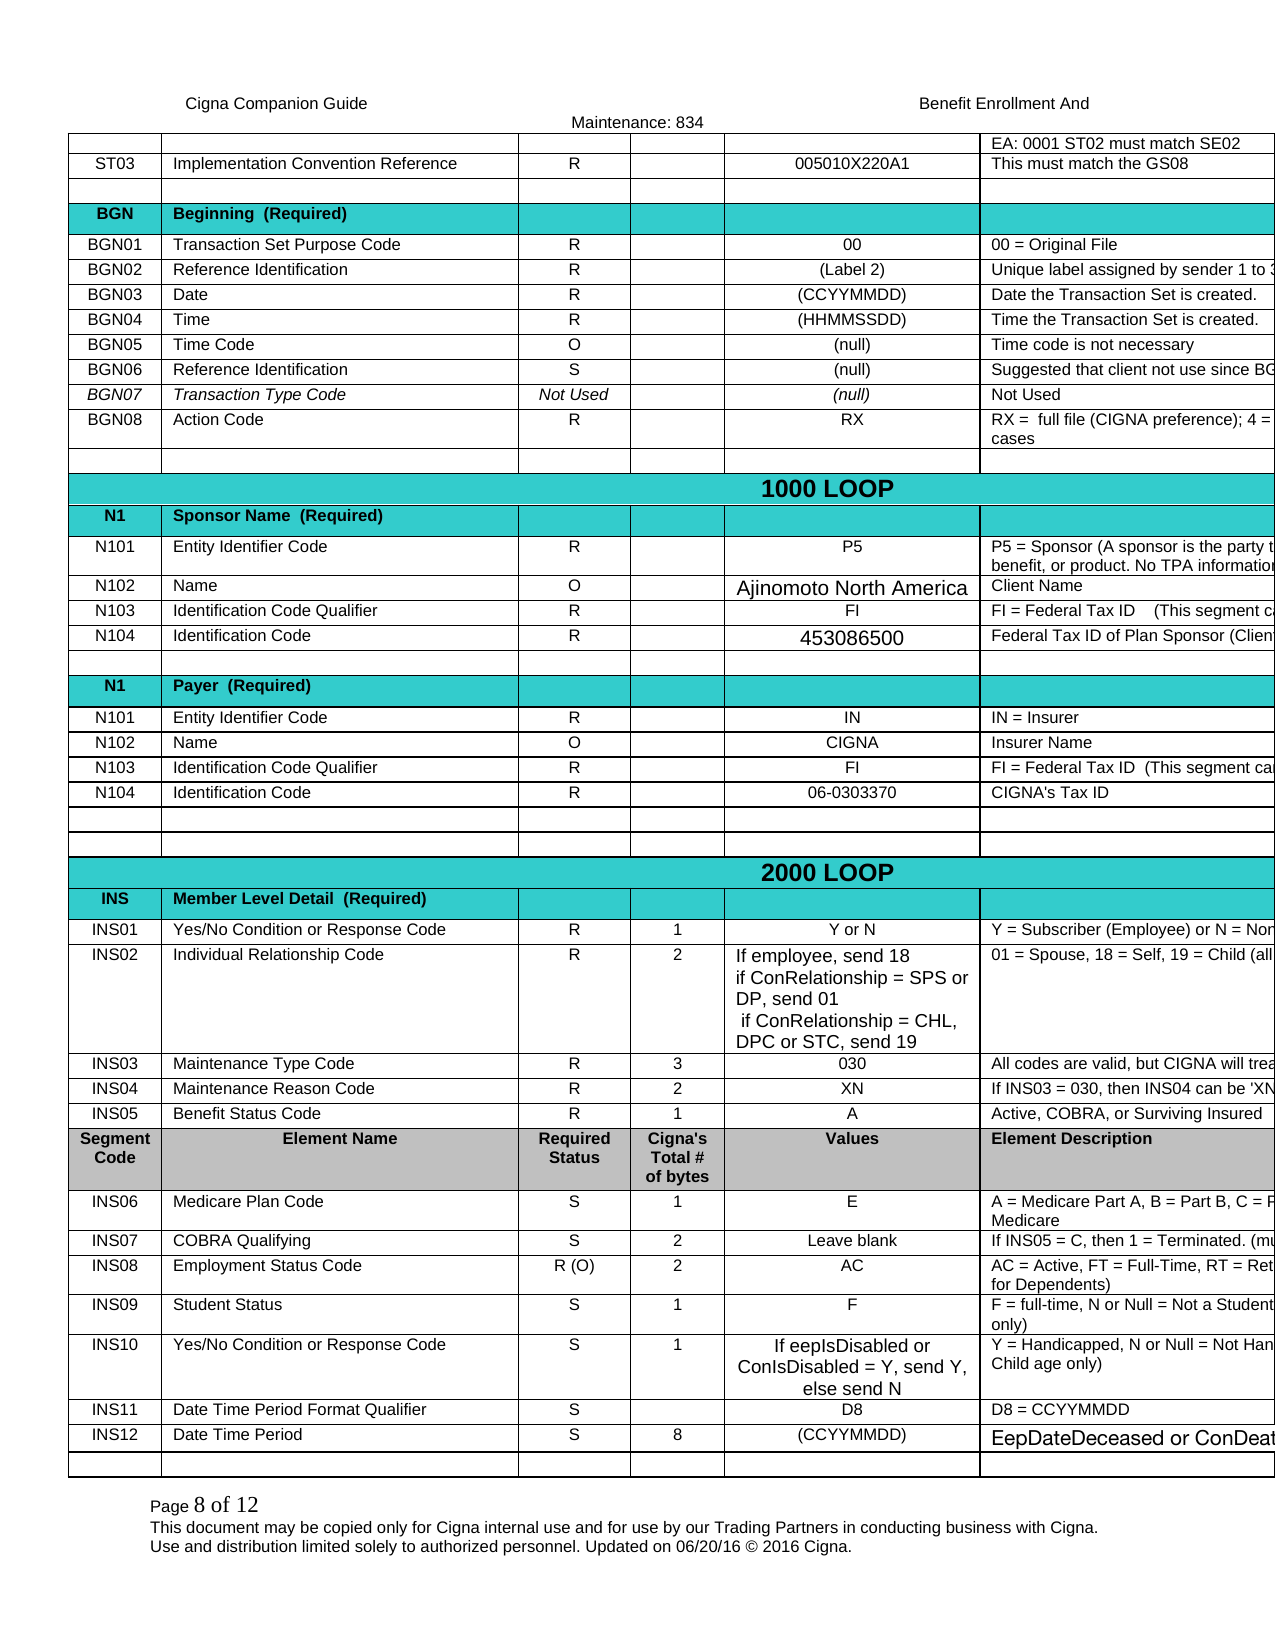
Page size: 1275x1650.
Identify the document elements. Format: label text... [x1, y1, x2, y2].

table_cell ST03 [69, 154, 161, 178]
table_cell INS03 [69, 1054, 161, 1078]
table_cell R [519, 154, 630, 178]
table_cell S [519, 1400, 630, 1424]
table_cell 005010X220A1 [725, 154, 979, 178]
table_cell R [519, 708, 630, 731]
table_cell BGN [69, 204, 161, 234]
table_cell 00 = Original File [981, 235, 1274, 259]
table_cell [69, 179, 161, 203]
table_cell AC [725, 1256, 979, 1294]
table_cell [981, 449, 1274, 473]
table_cell [519, 179, 630, 203]
table_cell [725, 506, 979, 536]
table_cell S [519, 1425, 630, 1451]
table_cell [162, 651, 518, 675]
table_cell Payer (Required) [162, 676, 518, 706]
table_cell Action Code [162, 410, 518, 448]
table_cell BGN08 [69, 410, 161, 448]
table_cell Employment Status Code [162, 1256, 518, 1294]
table_cell [69, 1453, 161, 1476]
table_cell [631, 385, 724, 409]
table_cell RX [725, 410, 979, 448]
table_cell 06-0303370 [725, 783, 979, 806]
table_cell [69, 833, 161, 856]
table_cell [162, 808, 518, 831]
table_cell INS01 [69, 920, 161, 944]
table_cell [162, 134, 518, 153]
table_cell (CCYYMMDD) [725, 1425, 979, 1451]
table_cell R [519, 601, 630, 625]
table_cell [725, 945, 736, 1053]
table_cell [631, 808, 724, 831]
table_cell [631, 537, 724, 575]
table_cell 2 [631, 945, 724, 1053]
table_cell [631, 833, 724, 856]
table_cell [981, 179, 1274, 203]
table_cell Time Code [162, 335, 518, 359]
table_cell Client Name [981, 576, 1274, 600]
table_cell Sponsor Name (Required) [162, 506, 518, 536]
table_cell 1 [631, 1104, 724, 1128]
table_cell [725, 808, 979, 831]
table_cell N104 [69, 783, 161, 806]
table_cell IN = Insurer [981, 708, 1274, 731]
table_cell [725, 651, 979, 675]
table_cell S [519, 1295, 630, 1333]
table_cell 1 [631, 920, 724, 944]
table_cell [631, 601, 724, 625]
table_cell Name [162, 576, 518, 600]
table_cell Date Time Period Format Qualifier [162, 1400, 518, 1424]
table_cell (CCYYMMDD) [725, 285, 979, 309]
table_cell Y = Subscriber (Employee) or N = Non-Subscriber (Dependent) [981, 920, 1274, 944]
table_cell R [519, 134, 630, 153]
table_cell 2 [631, 1256, 724, 1294]
table_cell Values [725, 1129, 979, 1190]
table_cell 00 [725, 235, 979, 259]
table_cell 8 [631, 1425, 724, 1451]
table_cell F [725, 1295, 979, 1333]
table_cell [519, 676, 630, 706]
table_cell IN [725, 708, 979, 731]
table_cell [519, 449, 630, 473]
table_cell [631, 758, 724, 781]
table_cell F = full-time, N or Null = Not a Student (For Dependents over max Child age only) [981, 1295, 1274, 1333]
table_cell Active, COBRA, or Surviving Insured [981, 1104, 1274, 1128]
table_cell (Label 1) [725, 134, 979, 153]
table_cell AC = Active, FT = Full-Time, RT = Retiree (Required for Subscriber, Optional for Dependents) [981, 1256, 1274, 1294]
table_cell Identification Code [162, 626, 518, 650]
table_cell INS11 [69, 1400, 161, 1424]
table_cell [631, 204, 724, 234]
table_cell Medicare Plan Code [162, 1191, 518, 1230]
table_cell 030 [725, 1054, 979, 1078]
table_cell [69, 449, 161, 473]
table_cell Y = Handicapped, N or Null = Not Handicapped (For Dependents over max Child age only) [981, 1335, 1274, 1399]
table_cell Suggested that client not use since BGN01will always indicate original file [981, 360, 1274, 384]
table_cell [162, 449, 518, 473]
table_cell [631, 626, 724, 650]
table_cell A = Medicare Part A, B = Part B, C = Parts A&B, D = Medicare, E = No Medicare [981, 1191, 1274, 1230]
table_cell BGN04 [69, 310, 161, 334]
table_cell [631, 260, 724, 284]
table_cell R [519, 758, 630, 781]
table_cell ST02 [69, 134, 161, 153]
table_cell CIGNA's Tax ID [981, 783, 1274, 806]
table_cell R [519, 1104, 630, 1128]
table_cell R [519, 235, 630, 259]
table_cell R [519, 285, 630, 309]
table_cell (null) [725, 360, 979, 384]
table_cell [631, 335, 724, 359]
table_cell [631, 235, 724, 259]
table_cell INS04 [69, 1079, 161, 1103]
table_cell S [519, 1231, 630, 1255]
table_cell Identification Code [162, 783, 518, 806]
table_cell Transaction Set Purpose Code [162, 235, 518, 259]
table_cell N104 [69, 626, 161, 650]
table_cell S [519, 1191, 630, 1230]
table_cell [519, 889, 630, 919]
table_cell Student Status [162, 1295, 518, 1333]
table_cell Entity Identifier Code [162, 708, 518, 731]
table_cell [725, 833, 979, 856]
table_cell (null) [725, 385, 979, 409]
table_cell P5 = Sponsor (A sponsor is the party that ultimately pays for the coverage, benefit, or product. No TPA information here) [981, 537, 1274, 575]
table_cell [981, 833, 1274, 856]
table_cell [519, 651, 630, 675]
table_cell BGN05 [69, 335, 161, 359]
table_cell [519, 833, 630, 856]
table_cell [519, 204, 630, 234]
table_cell Identification Code Qualifier [162, 601, 518, 625]
table_cell Leave blank [725, 1231, 979, 1255]
table_cell [981, 651, 1274, 675]
table_cell Entity Identifier Code [162, 537, 518, 575]
table_cell Element Name [162, 1129, 518, 1190]
table_cell Date Time Period [162, 1425, 518, 1451]
table_cell [981, 676, 1274, 706]
table_cell [725, 889, 979, 919]
table_cell BGN07 [69, 385, 161, 409]
table_cell [631, 708, 724, 731]
table_cell [725, 676, 979, 706]
table_cell Transaction Type Code [162, 385, 518, 409]
table_cell Insurer Name [981, 733, 1274, 756]
table_cell Element Description [981, 1129, 1274, 1190]
table_cell 3 [631, 1054, 724, 1078]
table_cell Identification Code Qualifier [162, 758, 518, 781]
table_cell [981, 808, 1274, 831]
table_cell [631, 1453, 724, 1476]
table_cell This must match the GS08 [981, 154, 1274, 178]
table_cell R [519, 626, 630, 650]
table_cell Federal Tax ID of Plan Sponsor (Client) [981, 626, 1274, 650]
table_cell Yes/No Condition or Response Code [162, 1335, 518, 1399]
table_cell O [519, 335, 630, 359]
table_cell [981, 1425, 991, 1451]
table_cell [631, 285, 724, 309]
table_cell P5 [725, 537, 979, 575]
table_cell FI = Federal Tax ID (This segment can be hardcoded) [981, 758, 1274, 781]
table_cell [162, 1453, 518, 1476]
table_cell If INS03 = 030, then INS04 can be 'XN' [981, 1079, 1274, 1103]
table_cell N101 [69, 537, 161, 575]
table_cell 2000 LOOP [69, 858, 1274, 888]
table_cell 1 [631, 1295, 724, 1333]
table_cell BGN01 [69, 235, 161, 259]
table_cell [631, 676, 724, 706]
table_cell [981, 134, 1274, 153]
table_cell [631, 1400, 724, 1424]
table_cell INS12 [69, 1425, 161, 1451]
table_cell [631, 651, 724, 675]
table_cell N1 [69, 676, 161, 706]
table_cell Individual Relationship Code [162, 945, 518, 1053]
table_cell RX = full file (CIGNA preference); 4 = Verify, or 2 = Change file, valid in some cases [981, 410, 1274, 448]
table_cell BGN06 [69, 360, 161, 384]
table_cell R (O) [519, 1256, 630, 1294]
table_cell Date the Transaction Set is created. [981, 285, 1274, 309]
table_cell Y or N [725, 920, 979, 944]
table_cell INS06 [69, 1191, 161, 1230]
table_cell Time code is not necessary [981, 335, 1274, 359]
table_cell Maintenance Type Code [162, 1054, 518, 1078]
table_cell [725, 179, 979, 203]
table_cell S [519, 1335, 630, 1399]
table_cell XN [725, 1079, 979, 1103]
table_cell If INS05 = C, then 1 = Terminated. (must be populated if INS05 is a C.) [981, 1231, 1274, 1255]
table_cell Name [162, 733, 518, 756]
table_cell R [519, 310, 630, 334]
table_cell R [519, 1079, 630, 1103]
table_cell N102 [69, 733, 161, 756]
table_cell [631, 449, 724, 473]
table_cell D8 = CCYYMMDD [981, 1400, 1274, 1424]
table_cell [631, 889, 724, 919]
table_cell INS05 [69, 1104, 161, 1128]
table_cell A [725, 1104, 979, 1128]
table_cell (Label 2) [725, 260, 979, 284]
table_cell O [519, 733, 630, 756]
table_cell Required Status [519, 1129, 630, 1190]
table_cell BGN03 [69, 285, 161, 309]
table_cell N101 [69, 708, 161, 731]
table_cell If employee, send 18 if ConRelationship = SPS or DP, send 01 if ConRelationship = CHL, DPC or STC, send 19 [839, 945, 979, 1053]
table_cell R [519, 945, 630, 1053]
table_cell D8 [725, 1400, 979, 1424]
table_cell (null) [725, 335, 979, 359]
table_cell [981, 506, 1274, 536]
table_cell [69, 651, 161, 675]
table_cell Unique label assigned by sender 1 to 30 (alpha numeric) [981, 260, 1274, 284]
table_cell [519, 506, 630, 536]
table_cell Benefit Status Code [162, 1104, 518, 1128]
table_cell R [519, 410, 630, 448]
table_cell 1 [631, 1191, 724, 1230]
table_cell 1000 LOOP [69, 474, 1274, 504]
table_cell [631, 733, 724, 756]
table_cell Time the Transaction Set is created. [981, 310, 1274, 334]
table_cell Reference Identification [162, 260, 518, 284]
table_cell [981, 204, 1274, 234]
table_cell FI [725, 601, 979, 625]
table_cell Ajinomoto North America [725, 576, 979, 600]
table_cell [631, 506, 724, 536]
table_cell Member Level Detail (Required) [162, 889, 518, 919]
table_cell INS02 [69, 945, 161, 1053]
table_cell Not Used [981, 385, 1274, 409]
table_cell COBRA Qualifying [162, 1231, 518, 1255]
table_cell R [519, 537, 630, 575]
table_cell (HHMMSSDD) [725, 310, 979, 334]
table_cell [981, 889, 1274, 919]
table_cell O [519, 576, 630, 600]
table_cell 2 [631, 1231, 724, 1255]
table_cell R [519, 1054, 630, 1078]
table_cell [162, 833, 518, 856]
table_cell FI [725, 758, 979, 781]
table_cell [631, 410, 724, 448]
table_cell E [725, 1191, 979, 1230]
table_cell 1 [631, 1335, 724, 1399]
table_cell [631, 360, 724, 384]
table_cell BGN02 [69, 260, 161, 284]
table_cell 2 [631, 1079, 724, 1103]
table_cell [519, 808, 630, 831]
table_cell Date [162, 285, 518, 309]
table_cell [725, 449, 979, 473]
table_cell INS09 [69, 1295, 161, 1333]
table_cell 453086500 [725, 626, 979, 650]
table_cell If eepIsDisabled or ConIsDisabled = Y, send Y, else send N [725, 1335, 979, 1399]
table_cell N103 [69, 601, 161, 625]
table_cell [631, 783, 724, 806]
table_cell INS07 [69, 1231, 161, 1255]
table_cell INS08 [69, 1256, 161, 1294]
table_cell Maintenance Reason Code [162, 1079, 518, 1103]
table_cell [69, 808, 161, 831]
table_cell [631, 134, 724, 153]
table_cell Beginning (Required) [162, 204, 518, 234]
table_cell [631, 576, 724, 600]
table_cell Yes/No Condition or Response Code [162, 920, 518, 944]
table_cell S [519, 360, 630, 384]
table_cell [519, 1453, 630, 1476]
table_cell R [519, 260, 630, 284]
table_cell Implementation Convention Reference [162, 154, 518, 178]
table_cell [631, 179, 724, 203]
table_cell All codes are valid, but CIGNA will treat all transactions as '030' [981, 1054, 1274, 1078]
table_cell [725, 1453, 979, 1476]
table_cell [631, 310, 724, 334]
table_cell [162, 179, 518, 203]
table_cell R [519, 920, 630, 944]
table_cell Reference Identification [162, 360, 518, 384]
table_cell FI = Federal Tax ID (This segment can be hardcoded) [981, 601, 1274, 625]
table_cell [725, 204, 979, 234]
table_cell Cigna's Total # of bytes [631, 1129, 724, 1190]
table_cell N1 [69, 506, 161, 536]
table_cell 01 = Spouse, 18 = Self, 19 = Child (all other codes are valid) [981, 945, 1274, 1053]
table_cell [631, 154, 724, 178]
table_cell CIGNA [725, 733, 979, 756]
table_cell N102 [69, 576, 161, 600]
table_cell N103 [69, 758, 161, 781]
table_cell INS [69, 889, 161, 919]
table_cell Segment Code [69, 1129, 161, 1190]
table_cell INS10 [69, 1335, 161, 1399]
table_cell [981, 1453, 1274, 1476]
table_cell R [519, 783, 630, 806]
table_cell Time [162, 310, 518, 334]
table_cell Not Used [519, 385, 630, 409]
